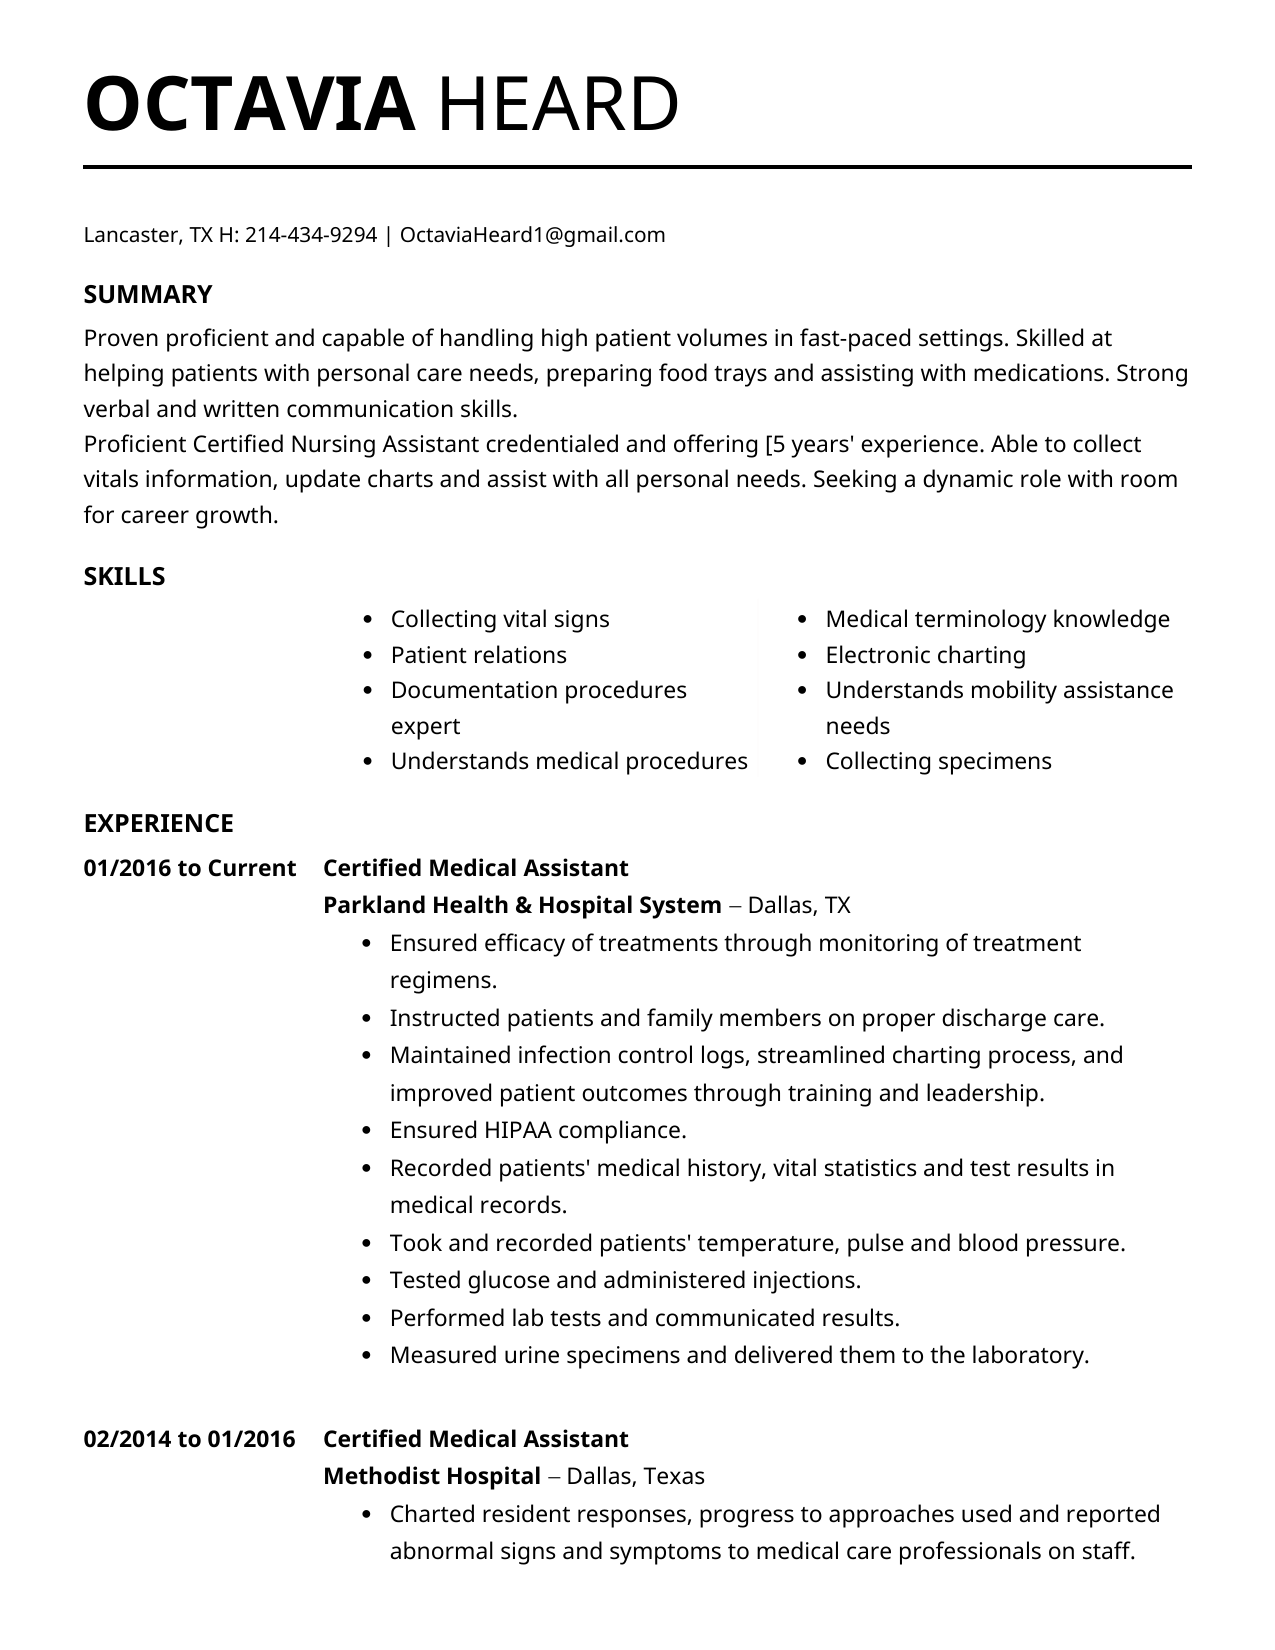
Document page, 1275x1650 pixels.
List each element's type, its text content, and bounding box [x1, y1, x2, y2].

title Summary [83, 274, 1192, 311]
text Octavia Heard [83, 50, 1192, 165]
table_header Collecting vital signs Patient relations Documentation procedures expert Understands medical procedures [324, 599, 757, 777]
table_header Medical terminology knowledge Electronic charting Understands mobility assistance needs Collecting specimens [759, 599, 1192, 777]
text Lancaster, TX H: 214-434-9294 | OctaviaHeard1@gmail.com [83, 203, 1192, 249]
title Skills [83, 555, 1192, 592]
table_header 02/2014 to 01/2016 [83, 1408, 323, 1566]
text Proven proficient and capable of handling high patient volumes in fast-paced settings. Skilled at helping patients with personal care needs, preparing food trays and assisting with medications. Strong verbal and written communication skills. [83, 317, 1192, 424]
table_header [323, 1408, 1192, 1566]
title Experience [83, 802, 1192, 839]
table_header Certified Medical Assistant Parkland Health & Hospital System － Dallas, TX Ensured efficacy of treatments through monitoring of treatment regimens. Instructed patients and family members on proper discharge care. Maintained infection control logs, streamlined charting process, and improved patient outcomes through training and leadership. Ensured HIPAA compliance. Recorded patients' medical history, vital statistics and test results in medical records. Took and recorded patients' temperature, pulse and blood pressure. Tested glucose and administered injections. Performed lab tests and communicated results. Measured urine specimens and delivered them to the laboratory. [323, 846, 1192, 1408]
table_header 01/2016 to Current [83, 846, 323, 1408]
text Proficient Certified Nursing Assistant credentialed and offering [5 years' experience. Able to collect vitals information, update charts and assist with all personal needs. Seeking a dynamic role with room for career growth. [83, 424, 1192, 530]
